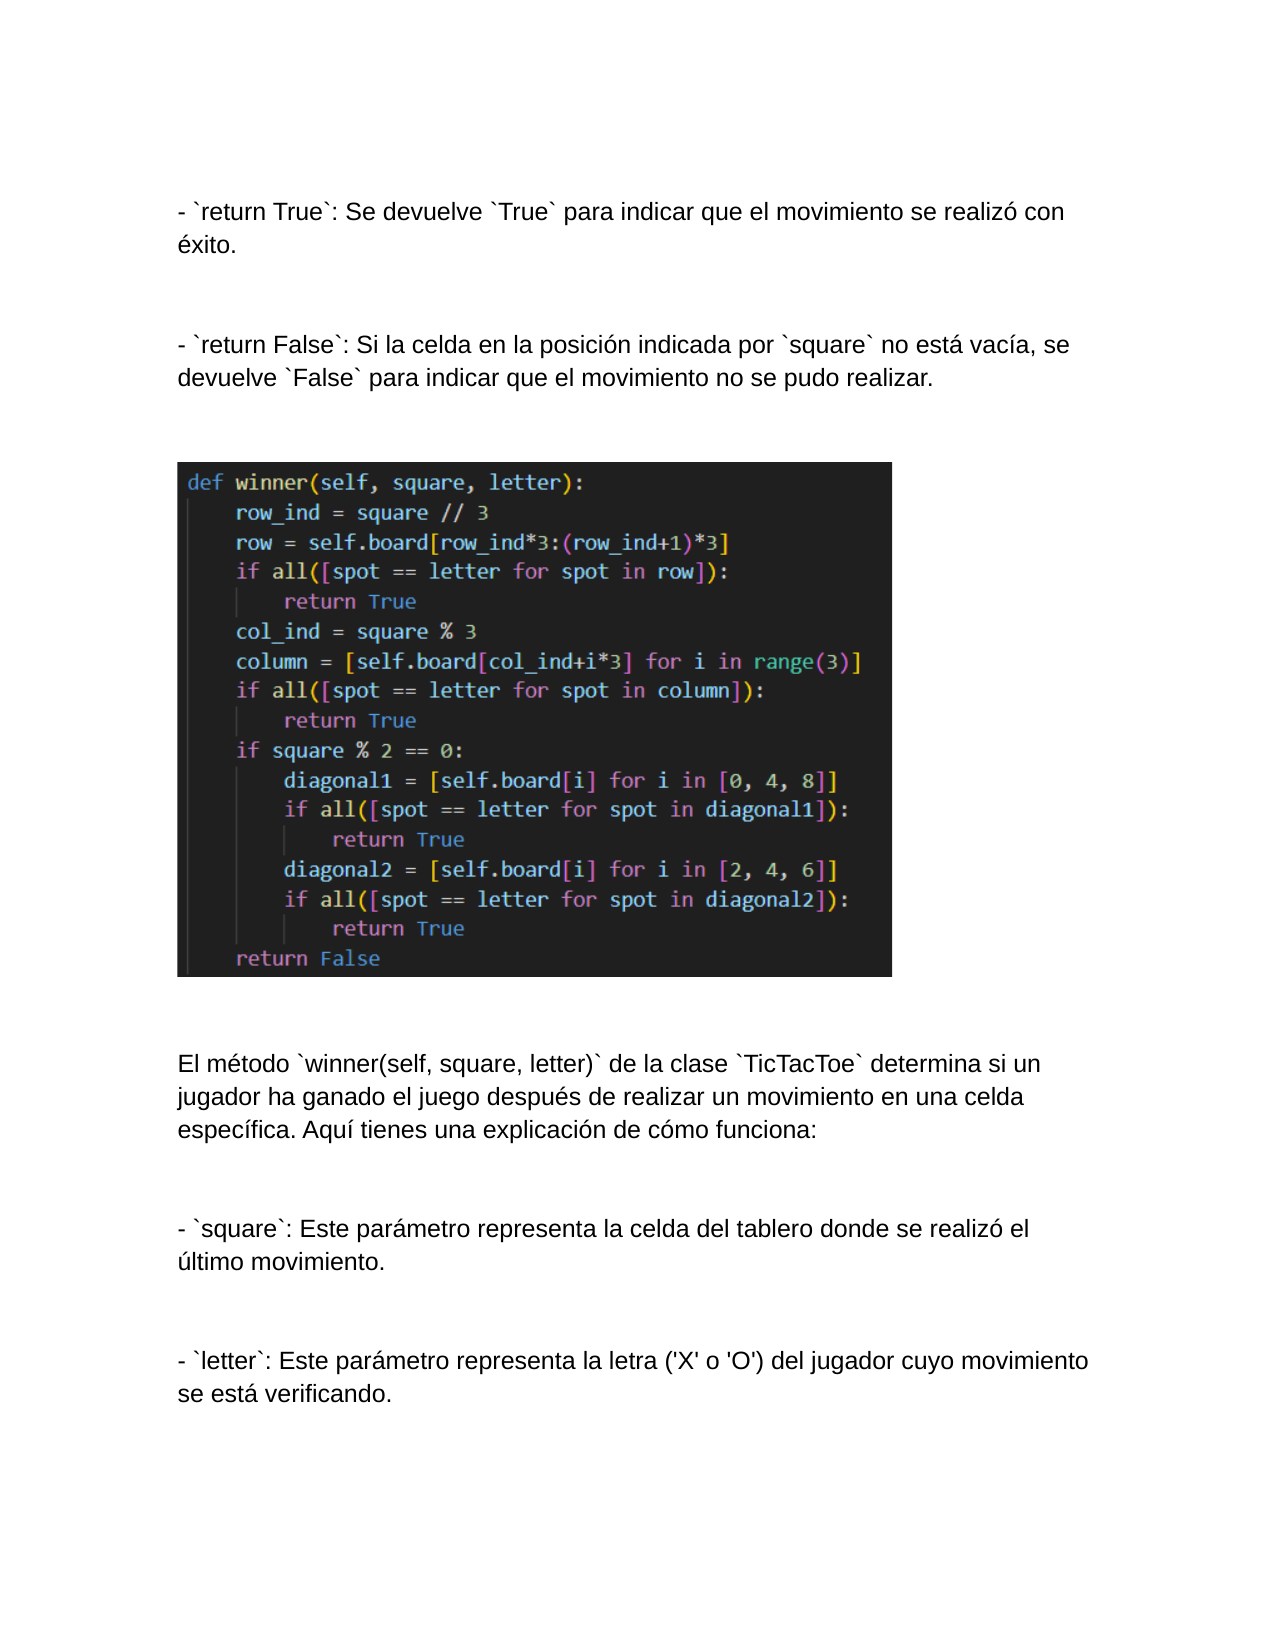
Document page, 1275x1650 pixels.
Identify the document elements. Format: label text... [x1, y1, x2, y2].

text - `return False`: Si la celda en la posición indicada por `square` no está vacía, se devuelve `False` para indicar que el movimiento no se pudo realizar. [177, 330, 1098, 391]
text - `letter`: Este parámetro representa la letra ('X' o 'O') del jugador cuyo movimiento se está verificando. [177, 1346, 1098, 1408]
picture [177, 462, 893, 977]
text - `return True`: Se devuelve `True` para indicar que el movimiento se realizó con éxito. [177, 197, 1098, 259]
text - `square`: Este parámetro representa la celda del tablero donde se realizó el último movimiento. [177, 1214, 1098, 1276]
text El método `winner(self, square, letter)` de la clase `TicTacToe` determina si un jugador ha ganado el juego después de realizar un movimiento en una celda específica. Aquí tienes una explicación de cómo funciona: [177, 1048, 1098, 1143]
